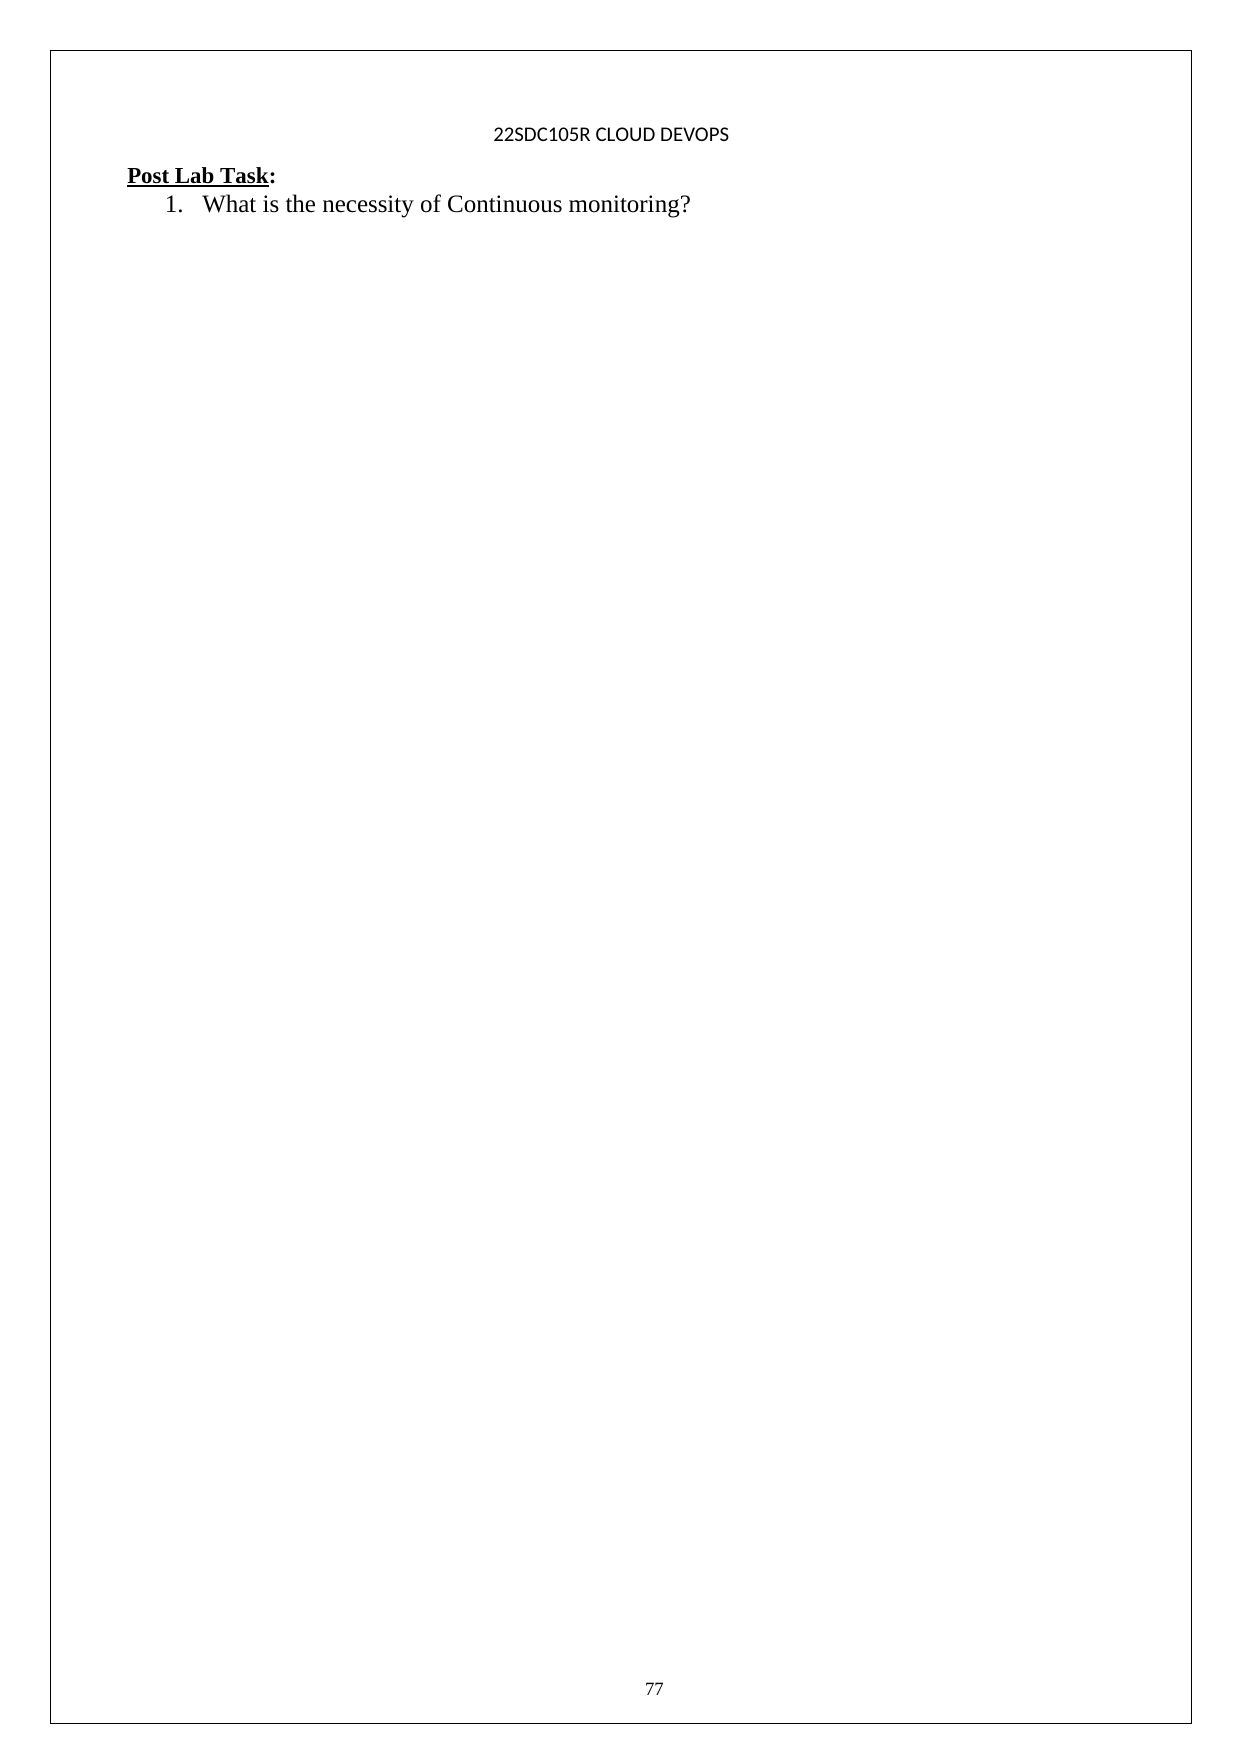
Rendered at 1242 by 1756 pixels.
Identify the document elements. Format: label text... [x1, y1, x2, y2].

list What is the necessity of Continuous monitoring? [164, 189, 1181, 218]
text Post Lab Task: [127, 162, 1181, 189]
